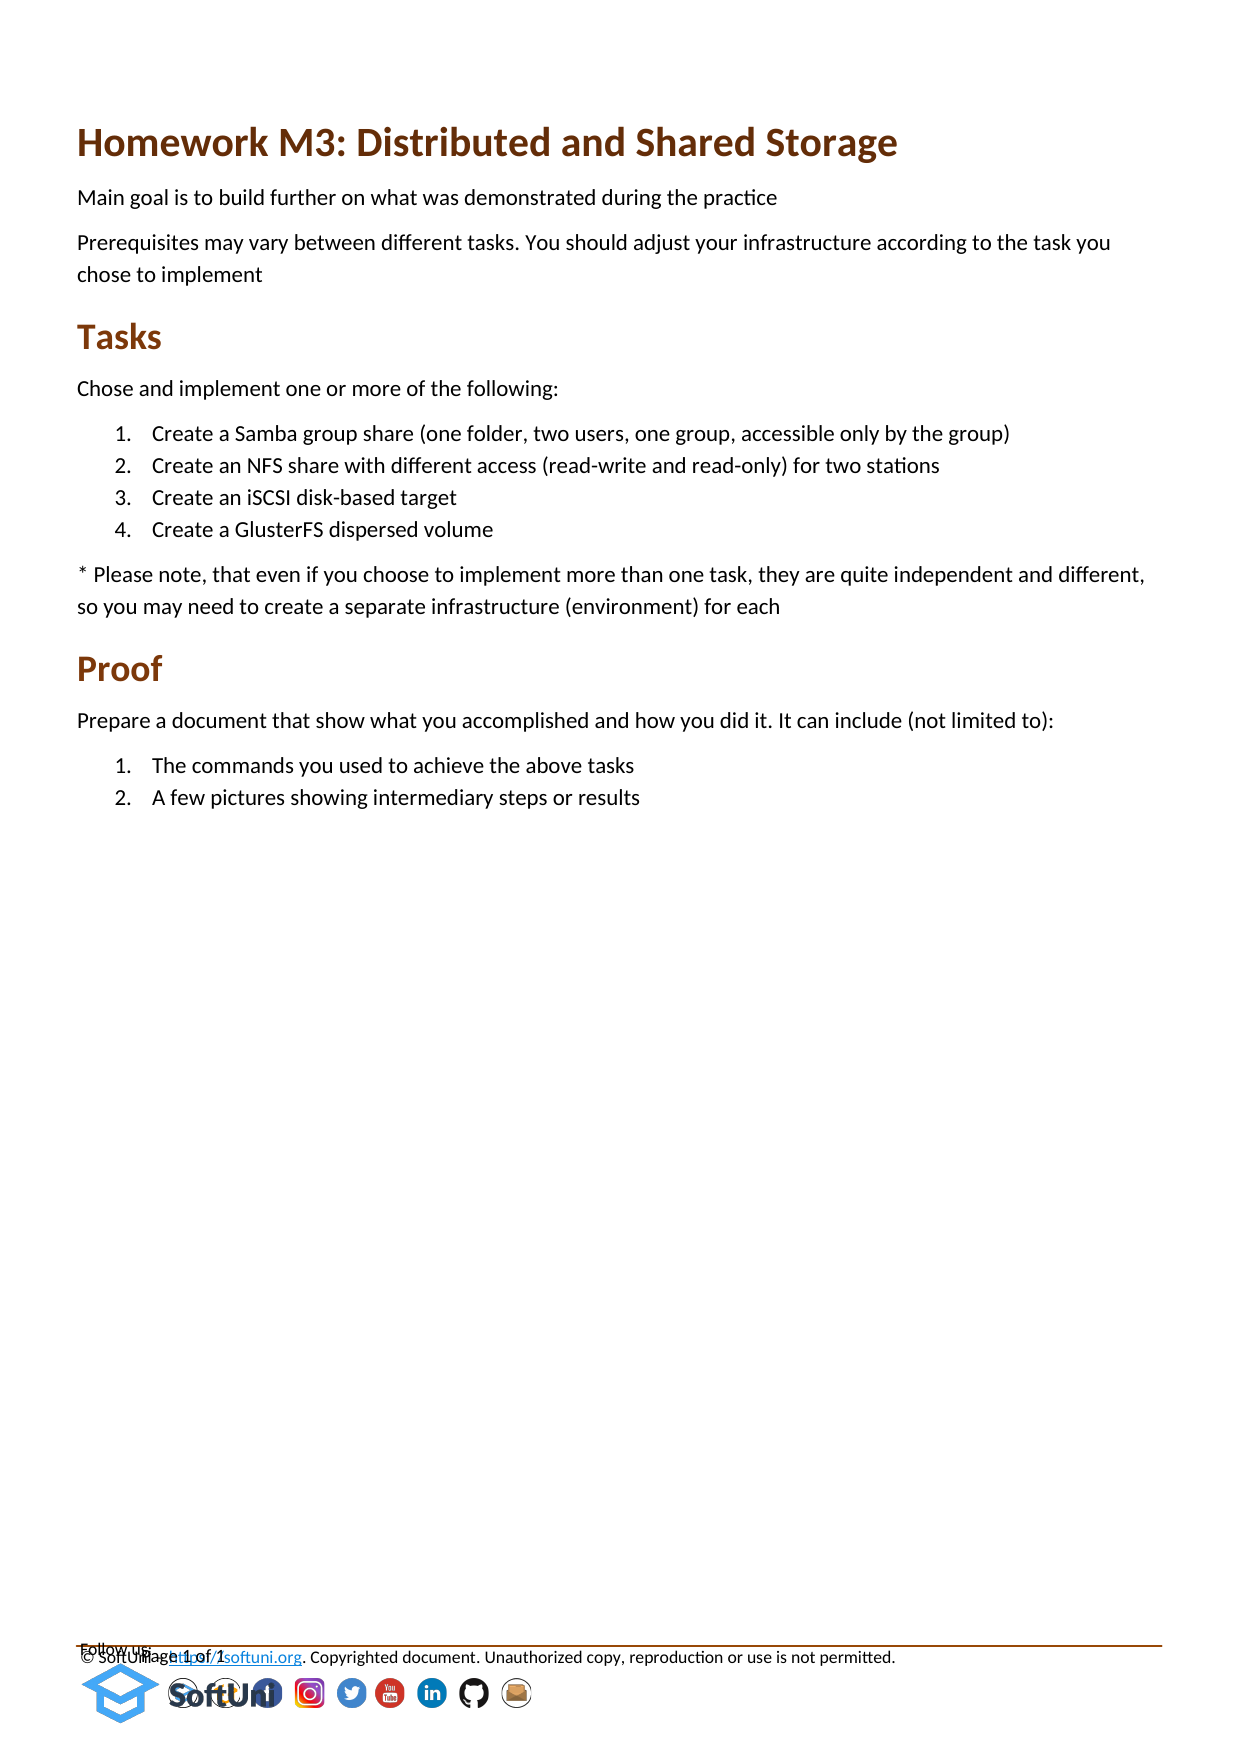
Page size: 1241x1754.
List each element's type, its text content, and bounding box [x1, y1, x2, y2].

picture [501, 1678, 532, 1708]
list A few pictures showing intermediary steps or results [114, 783, 1163, 811]
picture [431, 1690, 440, 1700]
subtitle Proof [77, 645, 1163, 691]
text * Please note, that even if you choose to implement more than one task, they are quite independent and different, so you may need to create a separate infrastructure (environment) for each [77, 560, 1163, 620]
picture [417, 1699, 426, 1708]
list The commands you used to achieve the above tasks [114, 751, 1163, 779]
picture [294, 1678, 325, 1708]
picture [459, 1678, 489, 1708]
list Create a Samba group share (one folder, two users, one group, accessible only by the group) [114, 419, 1163, 447]
picture [75, 1658, 283, 1729]
subtitle Tasks [77, 313, 1163, 359]
picture [337, 1678, 367, 1708]
picture [438, 1678, 447, 1687]
picture [375, 1678, 405, 1708]
text Prepare a document that show what you accomplished and how you did it. It can include (not limited to): [77, 706, 1163, 734]
list Create a GlusterFS dispersed volume [114, 515, 1163, 543]
text Main goal is to build further on what was demonstrated during the practice [77, 183, 1163, 211]
list Create an NFS share with different access (read-write and read-only) for two stations [114, 451, 1163, 479]
picture [438, 1699, 447, 1708]
text Prerequisites may vary between different tasks. You should adjust your infrastructure according to the task you chose to implement [77, 228, 1163, 288]
text Chose and implement one or more of the following: [77, 374, 1163, 402]
list Create an iSCSI disk-based target [114, 483, 1163, 511]
picture [417, 1678, 426, 1687]
subtitle Homework M3: Distributed and Shared Storage [77, 116, 1163, 167]
